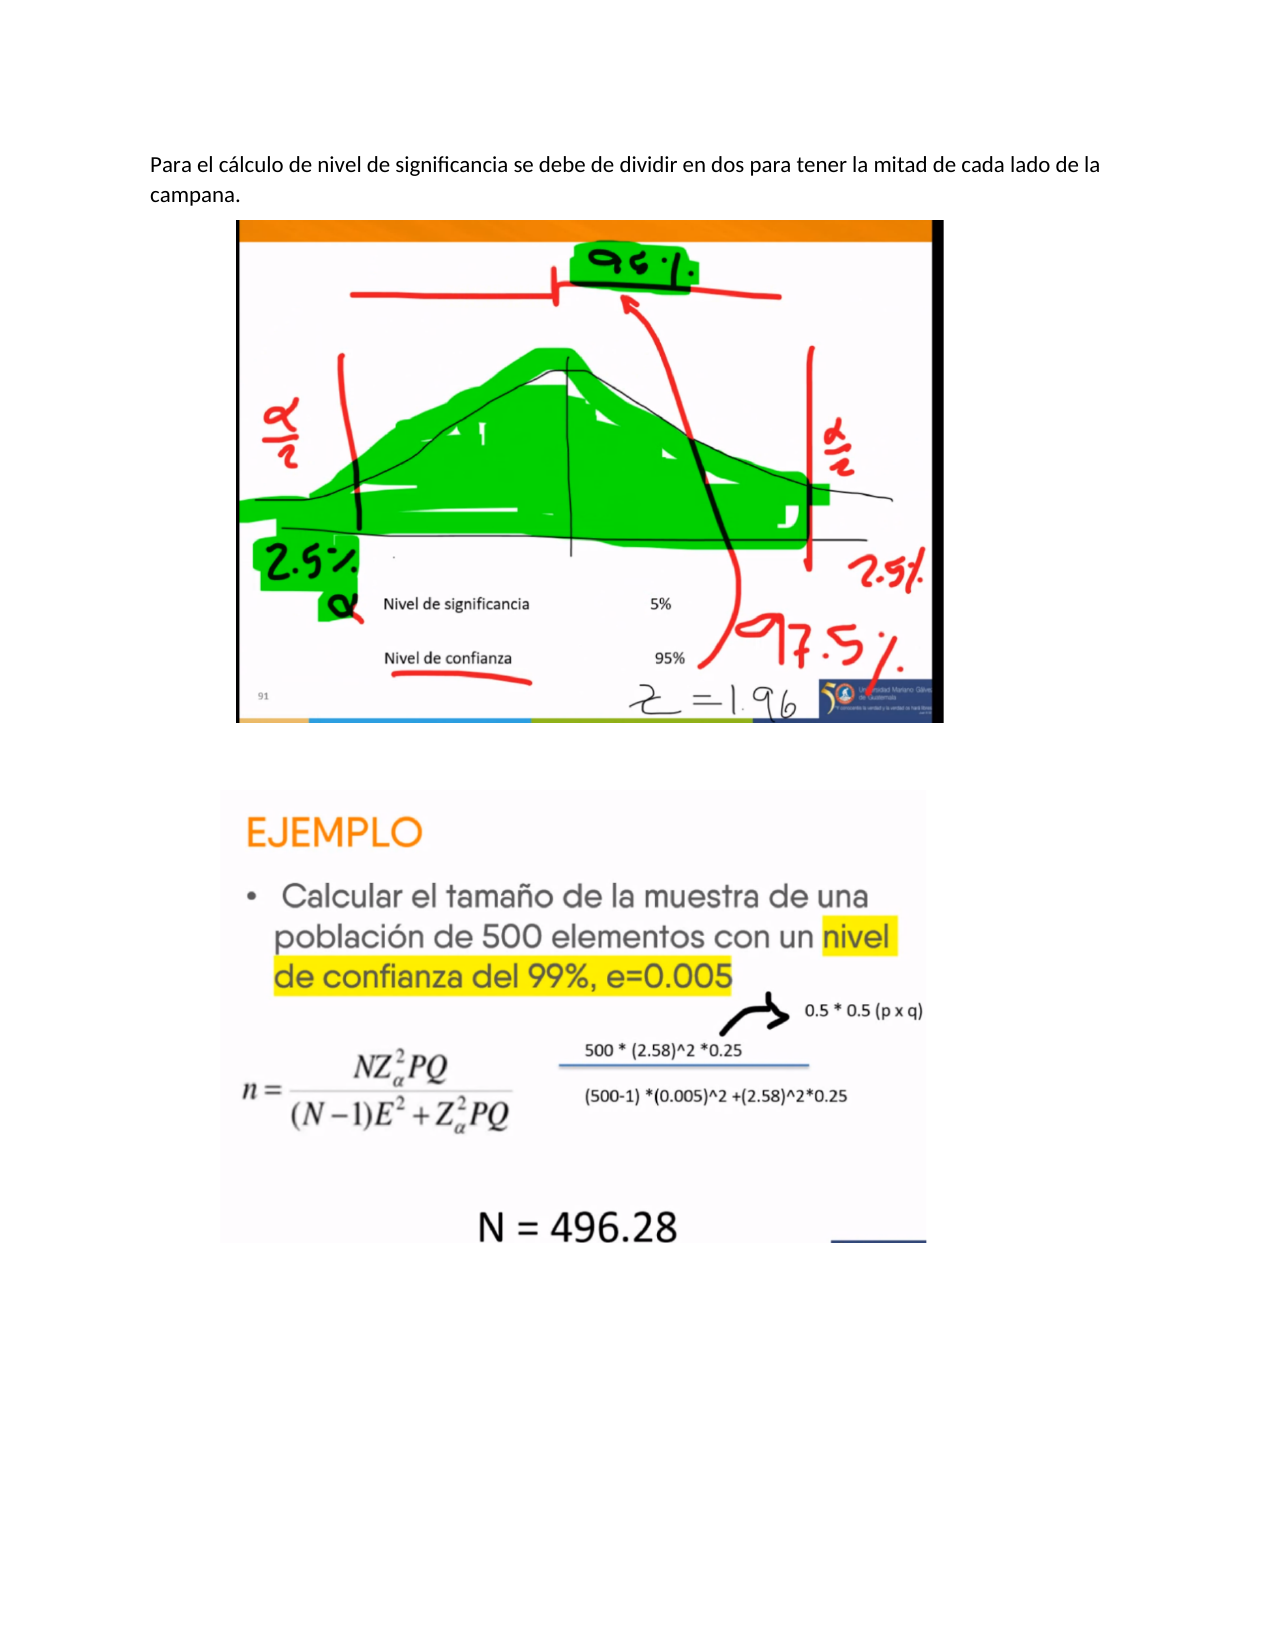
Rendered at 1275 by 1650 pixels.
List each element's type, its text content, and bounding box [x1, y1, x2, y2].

picture [236, 220, 944, 723]
text Para el cálculo de nivel de significancia se debe de dividir en dos para tener la mitad de cada lado de la campana. [150, 150, 1125, 208]
picture [220, 790, 927, 1243]
